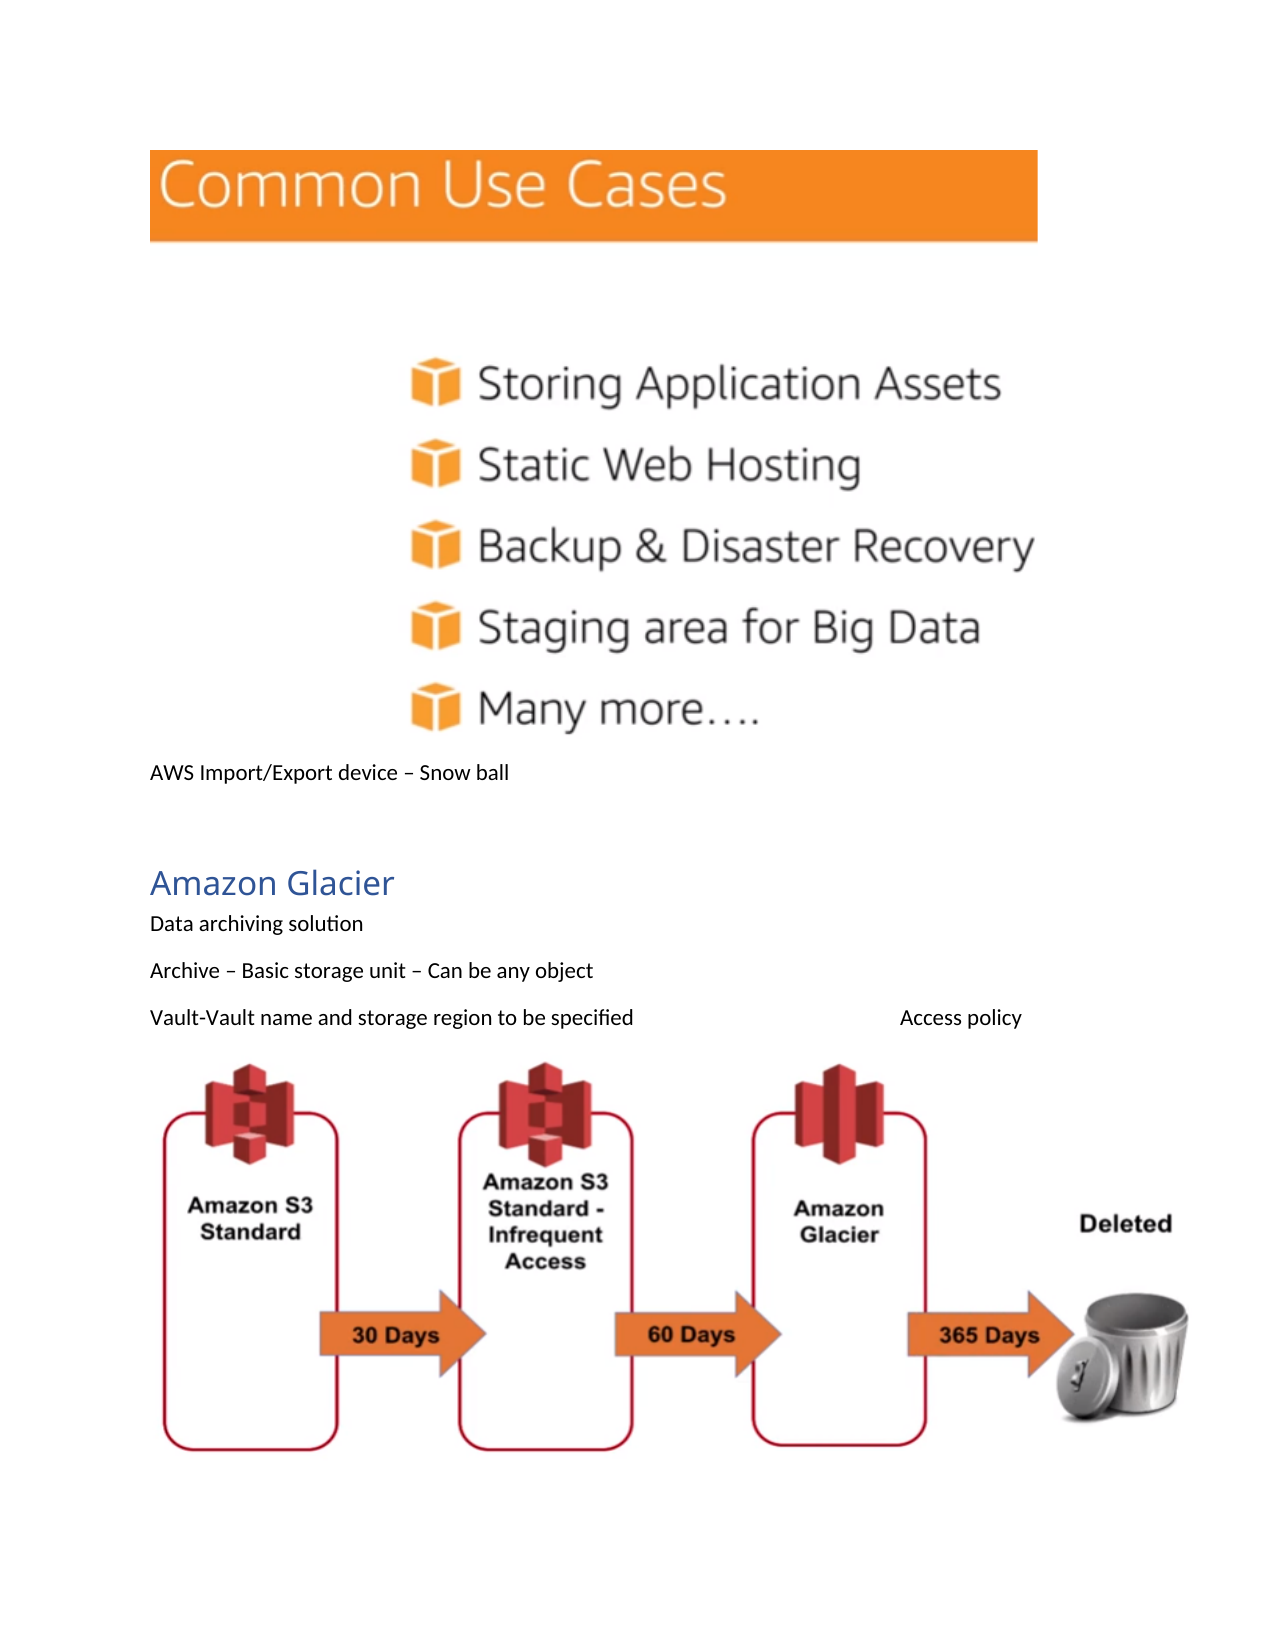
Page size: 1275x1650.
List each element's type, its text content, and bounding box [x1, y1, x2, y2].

picture [150, 150, 1038, 739]
text Data archiving solution [150, 909, 1125, 937]
text Vault-Vault name and storage region to be specified Access policy [150, 1003, 1125, 1031]
text Archive – Basic storage unit – Can be any object [150, 956, 1125, 984]
picture [150, 1049, 1193, 1461]
text AWS Import/Export device – Snow ball [150, 758, 1125, 786]
subtitle Amazon Glacier [150, 860, 1125, 905]
